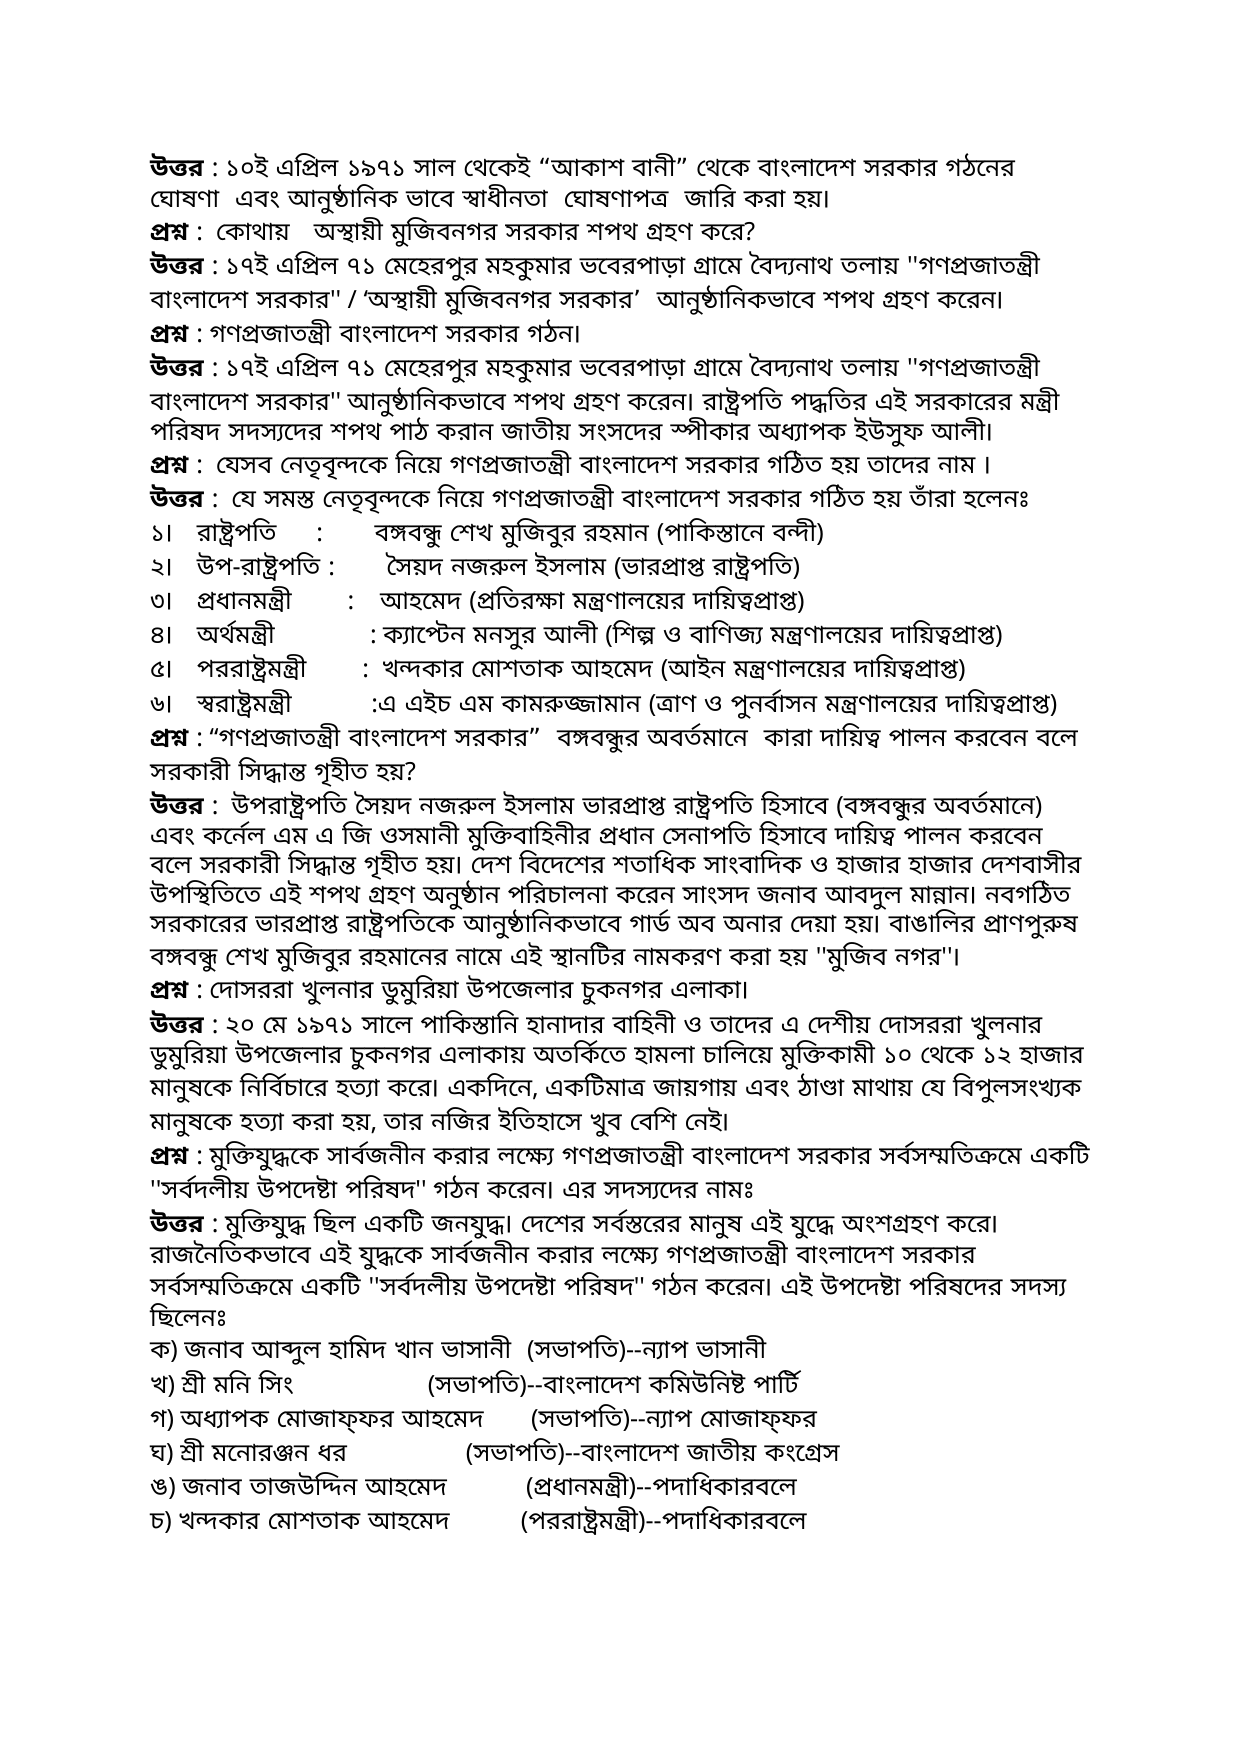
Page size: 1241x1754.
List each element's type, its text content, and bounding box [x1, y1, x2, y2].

text উত্তর : মুক্তিযুদ্ধ ছিল একটি জনযুদ্ধ। দেশের সর্বস্তরের মানুষ এই যুদ্ধে অংশগ্রহণ করে। রাজনৈতিকভাবে এই যুদ্ধকে সার্বজনীন করার লক্ষ্যে গণপ্রজাতন্ত্রী বাংলাদেশ সরকার সর্বসম্মতিক্রমে একটি ''সর্বদলীয় উপদেষ্টা পরিষদ'' গঠন করেন। এই উপদেষ্টা পরিষদের সদস্য ছিলেনঃ [150, 1206, 1090, 1332]
text উত্তর : যে সমস্ত নেতৃবৃন্দকে নিয়ে গণপ্রজাতন্ত্রী বাংলাদেশ সরকার গঠিত হয় তাঁরা হলেনঃ [150, 481, 1090, 515]
text ৬। স্বরাষ্ট্রমন্ত্রী :এ এইচ এম কামরুজ্জামান (ত্রাণ ও পুনর্বাসন মন্ত্রণালয়ের দায়িত্বপ্রাপ্ত) [150, 685, 1090, 719]
text ৪। অর্থমন্ত্রী : ক্যাপ্টেন মনসুর আলী (শিল্প ও বাণিজ্য মন্ত্রণালয়ের দায়িত্বপ্রাপ্ত) [150, 617, 1090, 651]
text উত্তর : ২০ মে ১৯৭১ সালে পাকিস্তানি হানাদার বাহিনী ও তাদের এ দেশীয় দোসররা খুলনার ডুমুরিয়া উপজেলার চুকনগর এলাকায় অতর্কিতে হামলা চালিয়ে মুক্তিকামী ১০ থেকে ১২ হাজার মানুষকে নির্বিচারে হত্যা করে। একদিনে, একটিমাত্র জায়গায় এবং ঠাণ্ডা মাথায় যে বিপুলসংখ্যক মানুষকে হত্যা করা হয়, তার নজির ইতিহাসে খুব বেশি নেই। [150, 1006, 1090, 1138]
text ক) জনাব আব্দুল হামিদ খান ভাসানী (সভাপতি)--ন্যাপ ভাসানী [150, 1332, 1090, 1366]
text গ) অধ্যাপক মোজাফ্ফর আহমেদ (সভাপতি)--ন্যাপ মোজাফ্ফর [150, 1400, 1090, 1434]
text উত্তর : উপরাষ্ট্রপতি সৈয়দ নজরুল ইসলাম ভারপ্রাপ্ত রাষ্ট্রপতি হিসাবে (বঙ্গবন্ধুর অবর্তমানে) এবং কর্নেল এম এ জি ওসমানী মুক্তিবাহিনীর প্রধান সেনাপতি হিসাবে দায়িত্ব পালন করবেন বলে সরকারী সিদ্ধান্ত গৃহীত হয়। দেশ বিদেশের শতাধিক সাংবাদিক ও হাজার হাজার দেশবাসীর উপস্থিতিতে এই শপথ গ্রহণ অনুষ্ঠান পরিচালনা করেন সাংসদ জনাব আবদুল মান্নান। নবগঠিত সরকারের ভারপ্রাপ্ত রাষ্ট্রপতিকে আনুষ্ঠানিকভাবে গার্ড অব অনার দেয়া হয়। বাঙালির প্রাণপুরুষ বঙ্গবন্ধু শেখ মুজিবুর রহমানের নামে এই স্থানটির নামকরণ করা হয় ''মুজিব নগর''। [150, 787, 1090, 972]
text খ) শ্রী মনি সিং (সভাপতি)--বাংলাদেশ কমিউনিষ্ট পার্টি [150, 1366, 1090, 1400]
text প্রশ্ন : দোসররা খুলনার ডুমুরিয়া উপজেলার চুকনগর এলাকা। [150, 972, 1090, 1006]
text উত্তর : ১০ই এপ্রিল ১৯৭১ সাল থেকেই “আকাশ বানী” থেকে বাংলাদেশ সরকার গঠনের ঘোষণা এবং আনুষ্ঠানিক ভাবে স্বাধীনতা ঘোষণাপত্র জারি করা হয়। [150, 150, 1090, 213]
text উত্তর : ১৭ই এপ্রিল ৭১ মেহেরপুর মহকুমার ভবেরপাড়া গ্রামে বৈদ্যনাথ তলায় ''গণপ্রজাতন্ত্রী বাংলাদেশ সরকার'' আনুষ্ঠানিকভাবে শপথ গ্রহণ করেন। রাষ্ট্রপতি পদ্ধতির এই সরকারের মন্ত্রী পরিষদ সদস্যদের শপথ পাঠ করান জাতীয় সংসদের স্পীকার অধ্যাপক ইউসুফ আলী। [150, 349, 1090, 447]
text ১। রাষ্ট্রপতি : বঙ্গবন্ধু শেখ মুজিবুর রহমান (পাকিস্তানে বন্দী) [150, 515, 1090, 549]
text প্রশ্ন : কোথায় অস্থায়ী মুজিবনগর সরকার শপথ গ্রহণ করে? [150, 213, 1090, 247]
text ৫। পররাষ্ট্রমন্ত্রী : খন্দকার মোশতাক আহমেদ (আইন মন্ত্রণালয়ের দায়িত্বপ্রাপ্ত) [150, 651, 1090, 685]
text প্রশ্ন : মুক্তিযুদ্ধকে সার্বজনীন করার লক্ষ্যে গণপ্রজাতন্ত্রী বাংলাদেশ সরকার সর্বসম্মতিক্রমে একটি ''সর্বদলীয় উপদেষ্টা পরিষদ'' গঠন করেন। এর সদস্যদের নামঃ [150, 1138, 1090, 1206]
text চ) খন্দকার মোশতাক আহমেদ (পররাষ্ট্রমন্ত্রী)--পদাধিকারবলে [150, 1502, 1090, 1537]
text প্রশ্ন : গণপ্রজাতন্ত্রী বাংলাদেশ সরকার গঠন। [150, 315, 1090, 349]
text ২। উপ-রাষ্ট্রপতি : সৈয়দ নজরুল ইসলাম (ভারপ্রাপ্ত রাষ্ট্রপতি) [150, 549, 1090, 583]
text প্রশ্ন : “গণপ্রজাতন্ত্রী বাংলাদেশ সরকার” বঙ্গবন্ধুর অবর্তমানে কারা দায়িত্ব পালন করবেন বলে সরকারী সিদ্ধান্ত গৃহীত হয়? [150, 719, 1090, 787]
text উত্তর : ১৭ই এপ্রিল ৭১ মেহেরপুর মহকুমার ভবেরপাড়া গ্রামে বৈদ্যনাথ তলায় ''গণপ্রজাতন্ত্রী বাংলাদেশ সরকার'' / ‘অস্থায়ী মুজিবনগর সরকার’ আনুষ্ঠানিকভাবে শপথ গ্রহণ করেন। [150, 247, 1090, 315]
text প্রশ্ন : যেসব নেতৃবৃন্দকে নিয়ে গণপ্রজাতন্ত্রী বাংলাদেশ সরকার গঠিত হয় তাদের নাম । [150, 447, 1090, 481]
text ঙ) জনাব তাজউদ্দিন আহমেদ (প্রধানমন্ত্রী)--পদাধিকারবলে [150, 1468, 1090, 1502]
text ৩। প্রধানমন্ত্রী : আহমেদ (প্রতিরক্ষা মন্ত্রণালয়ের দায়িত্বপ্রাপ্ত) [150, 583, 1090, 617]
text ঘ) শ্রী মনোরঞ্জন ধর (সভাপতি)--বাংলাদেশ জাতীয় কংগ্রেস [150, 1434, 1090, 1468]
